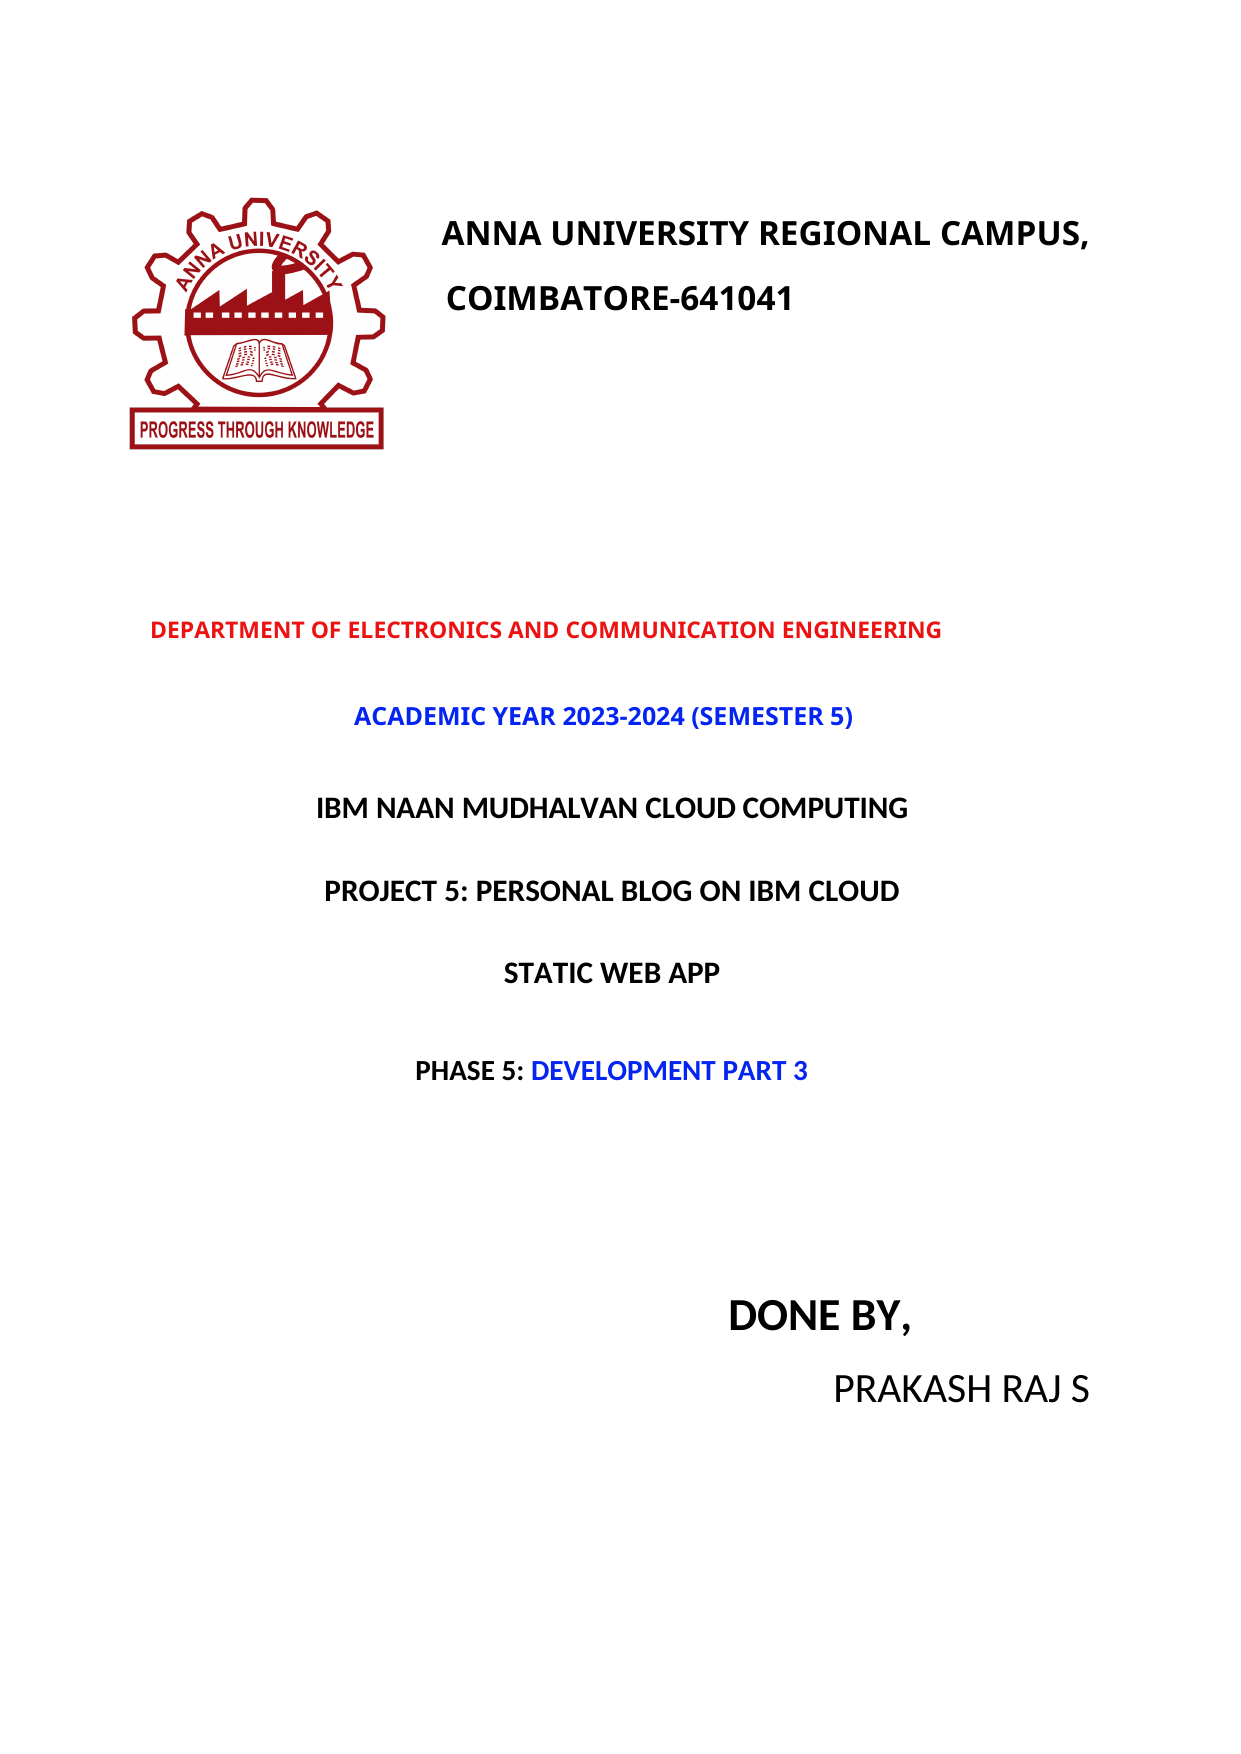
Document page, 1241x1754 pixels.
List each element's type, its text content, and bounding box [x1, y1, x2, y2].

text DEPARTMENT OF ELECTRONICS AND COMMUNICATION ENGINEERING [150, 614, 1047, 645]
text PHASE 5: DEVELOPMENT PART 3 [315, 1052, 908, 1088]
picture [128, 196, 387, 451]
text COIMBATORE-641041 [387, 274, 1090, 320]
text DONE BY, [150, 1286, 1090, 1342]
text PRAKASH RAJ S [150, 1362, 1090, 1413]
text ANNA UNIVERSITY REGIONAL CAMPUS, [387, 210, 1090, 255]
text ACADEMIC YEAR 2023-2024 (SEMESTER 5) [160, 698, 1047, 732]
text IBM NAAN MUDHALVAN CLOUD COMPUTING PROJECT 5: PERSONAL BLOG ON IBM CLOUD STATIC WEB APP [315, 788, 908, 991]
